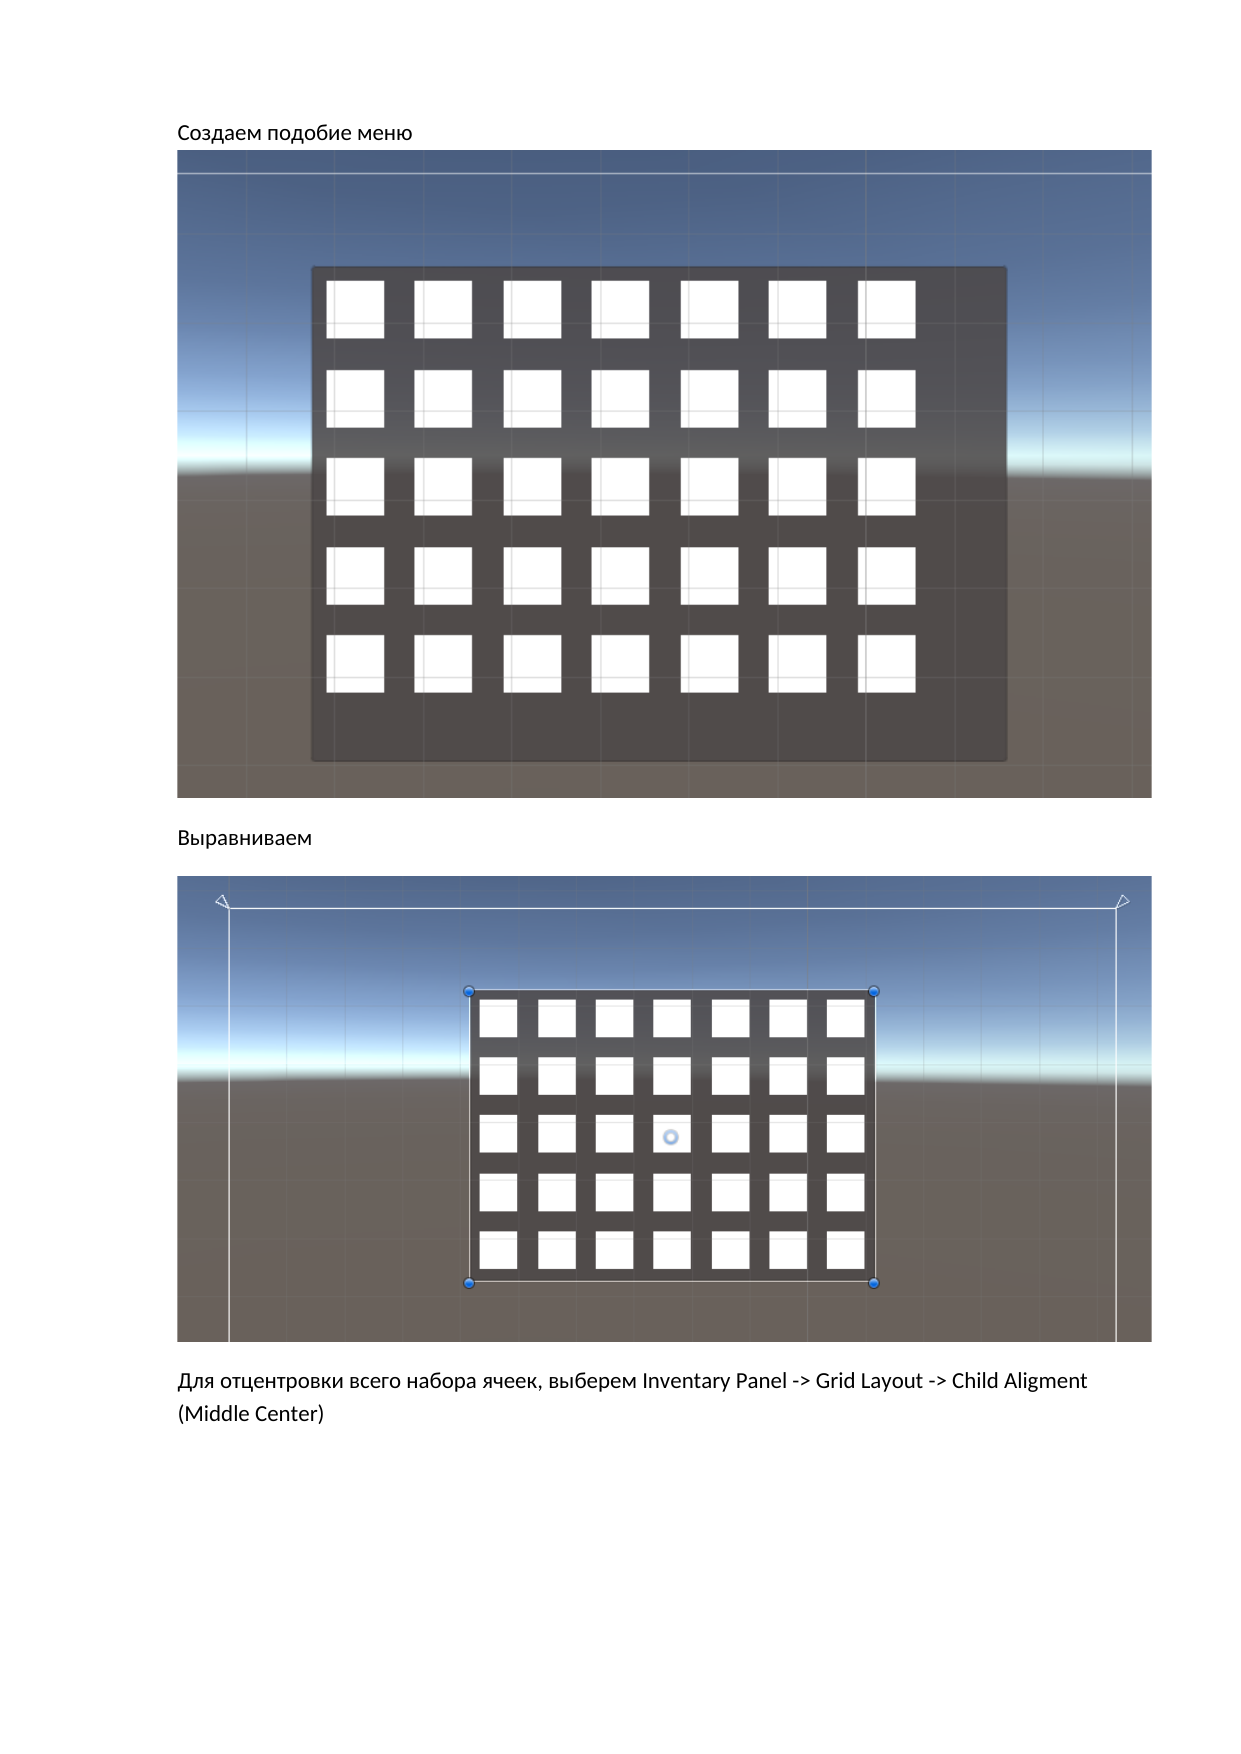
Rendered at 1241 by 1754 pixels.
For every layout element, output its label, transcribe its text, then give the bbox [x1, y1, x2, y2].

picture [177, 150, 1152, 798]
text Выравниваем [177, 823, 1152, 851]
text Создаем подобие меню [177, 118, 1152, 150]
text Для отцентровки всего набора ячеек, выберем Inventary Panel -> Grid Layout -> Child Aligment (Middle Center) [177, 1367, 1152, 1427]
picture [177, 876, 1152, 1342]
